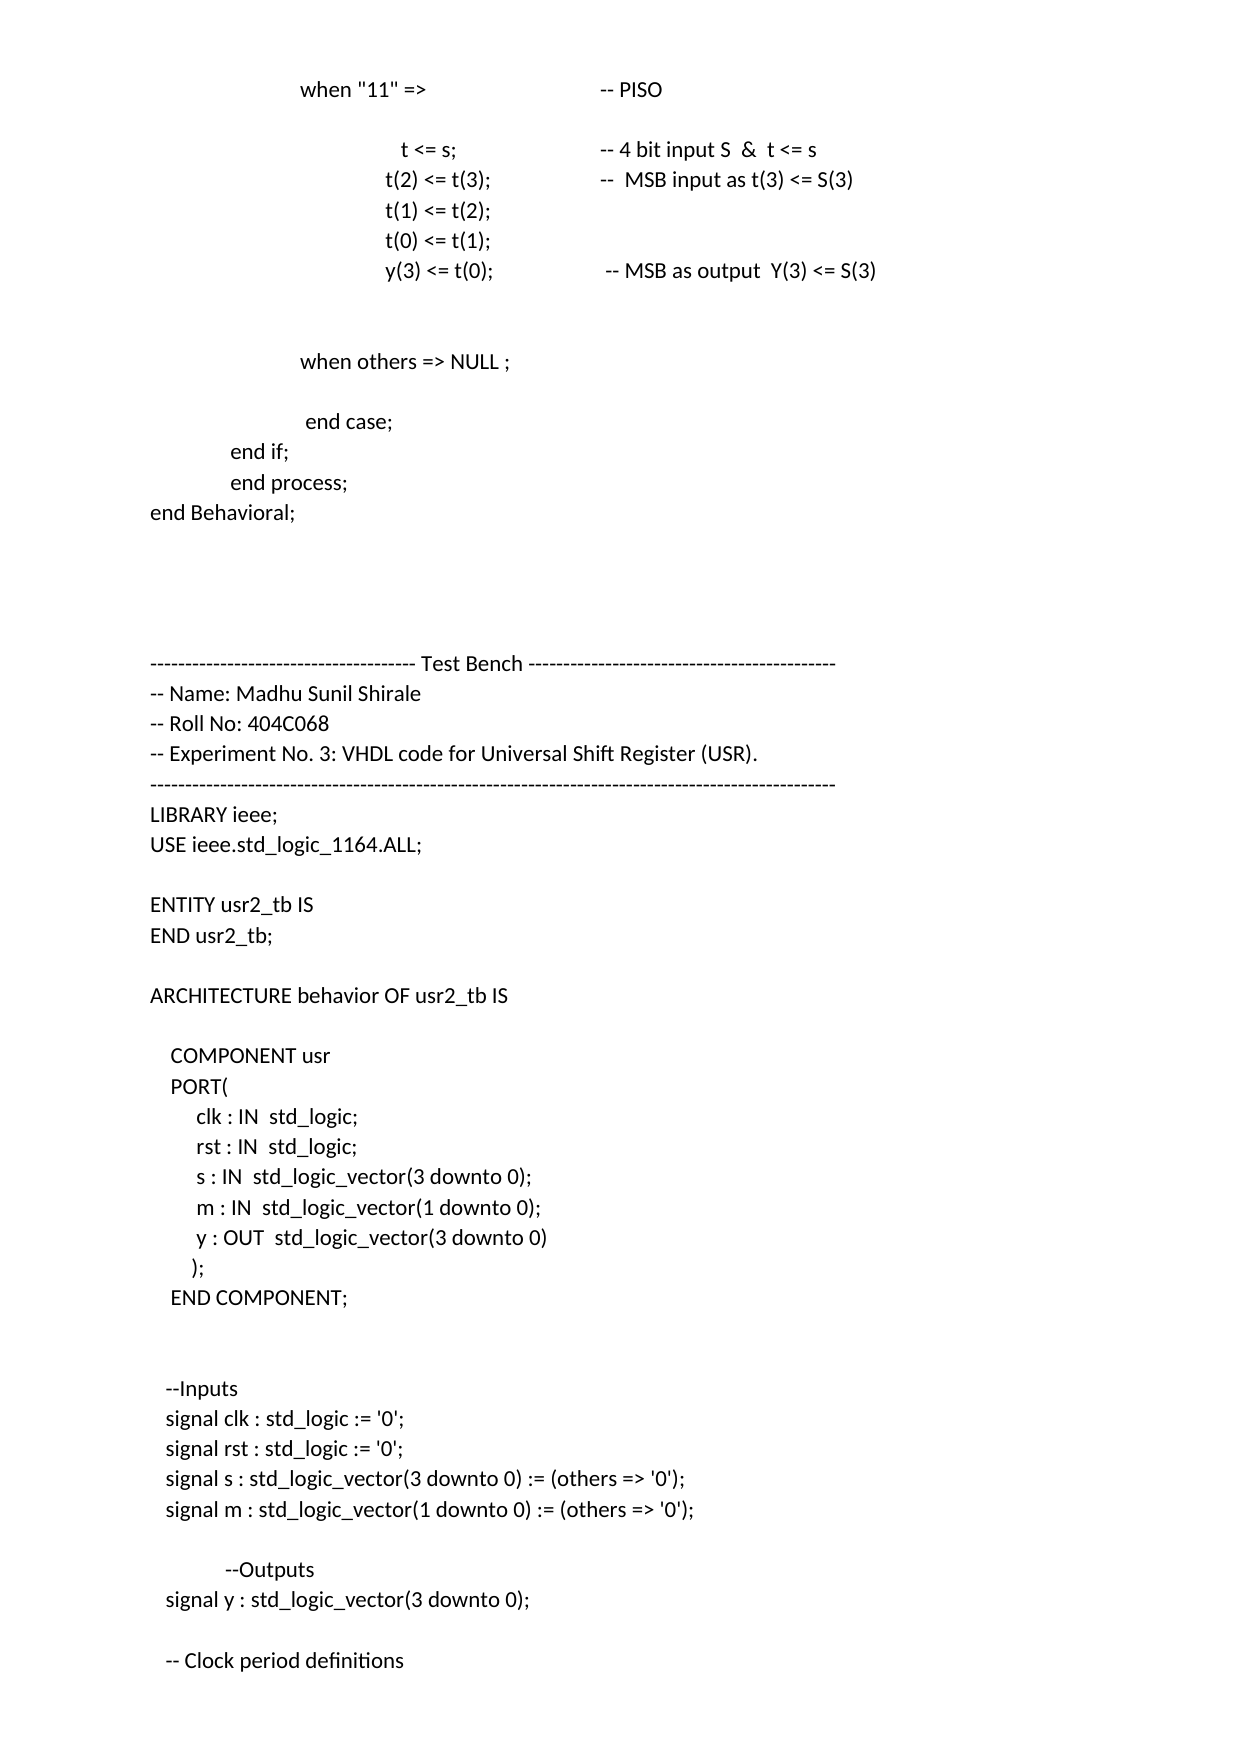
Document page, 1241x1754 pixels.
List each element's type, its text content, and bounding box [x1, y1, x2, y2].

text -- Name: Madhu Sunil Shirale [150, 679, 1165, 707]
text end if; [150, 437, 1165, 466]
text signal rst : std_logic := '0'; [150, 1434, 1165, 1462]
text ARCHITECTURE behavior OF usr2_tb IS [150, 981, 1165, 1009]
text USE ieee.std_logic_1164.ALL; [150, 830, 1165, 858]
text s : IN std_logic_vector(3 downto 0); [150, 1162, 1165, 1191]
text end process; [150, 468, 1165, 496]
text END usr2_tb; [150, 921, 1165, 949]
text y(3) <= t(0); -- MSB as output Y(3) <= S(3) [150, 256, 1165, 284]
text -- Clock period definitions [150, 1646, 1165, 1674]
text -- Experiment No. 3: VHDL code for Universal Shift Register (USR). [150, 739, 1165, 768]
text LIBRARY ieee; [150, 800, 1165, 828]
text signal clk : std_logic := '0'; [150, 1404, 1165, 1432]
text COMPONENT usr [150, 1042, 1165, 1070]
text signal y : std_logic_vector(3 downto 0); [150, 1585, 1165, 1613]
text -- Roll No: 404C068 [150, 709, 1165, 737]
text t <= s; -- 4 bit input S & t <= s [150, 135, 1165, 163]
text signal s : std_logic_vector(3 downto 0) := (others => '0'); [150, 1464, 1165, 1493]
text --Outputs [150, 1555, 1165, 1583]
text -------------------------------------- Test Bench -------------------------------------------- [150, 649, 1165, 677]
text -------------------------------------------------------------------------------------------------- [150, 770, 1165, 798]
text when others => NULL ; [150, 347, 1165, 375]
text when "11" => -- PISO [150, 75, 1165, 103]
text m : IN std_logic_vector(1 downto 0); [150, 1193, 1165, 1221]
text t(2) <= t(3); -- MSB input as t(3) <= S(3) [150, 166, 1165, 194]
text end case; [150, 407, 1165, 435]
text END COMPONENT; [150, 1283, 1165, 1311]
text rst : IN std_logic; [150, 1132, 1165, 1160]
text t(0) <= t(1); [150, 226, 1165, 254]
text end Behavioral; [150, 498, 1165, 526]
text ENTITY usr2_tb IS [150, 891, 1165, 919]
text t(1) <= t(2); [150, 196, 1165, 224]
text --Inputs [150, 1374, 1165, 1402]
text signal m : std_logic_vector(1 downto 0) := (others => '0'); [150, 1495, 1165, 1523]
text PORT( [150, 1072, 1165, 1100]
text ); [150, 1253, 1165, 1281]
text clk : IN std_logic; [150, 1102, 1165, 1130]
text y : OUT std_logic_vector(3 downto 0) [150, 1223, 1165, 1251]
